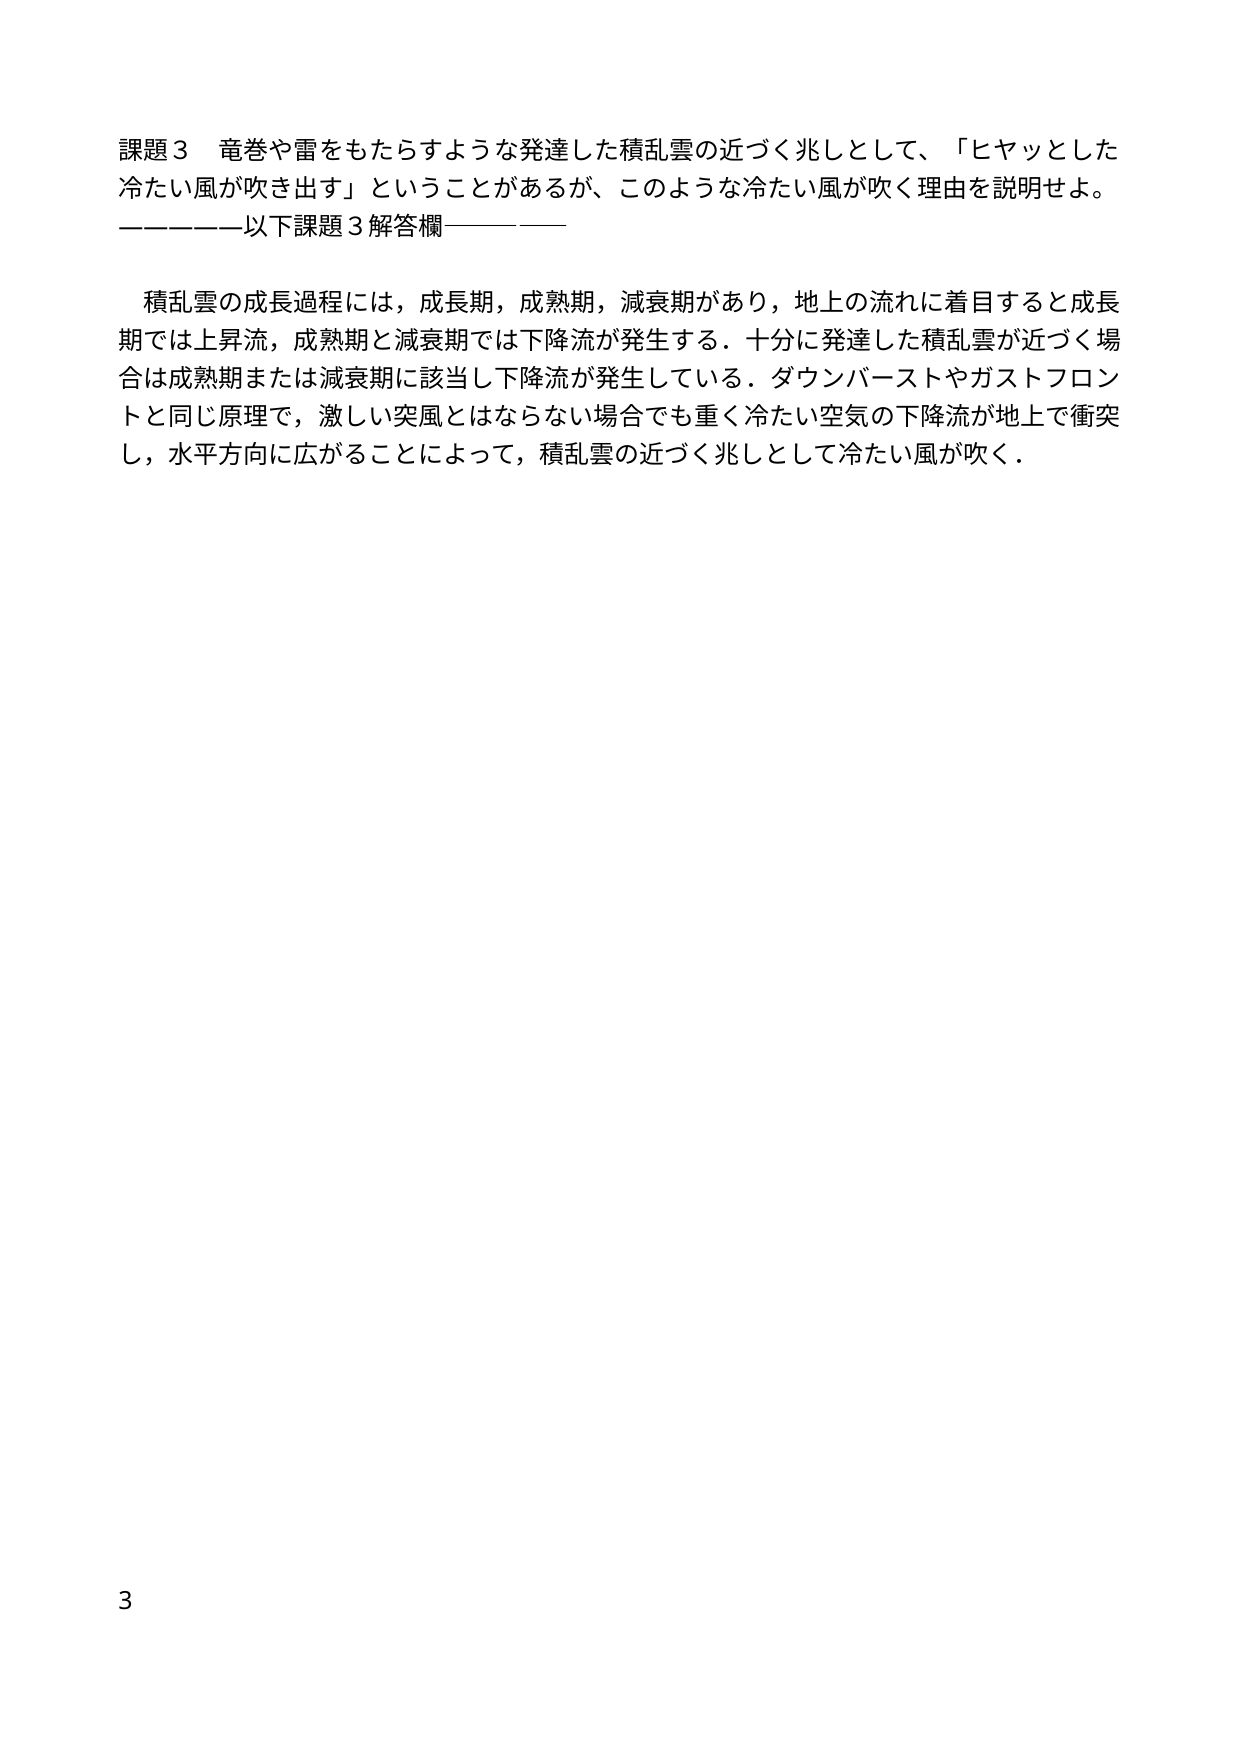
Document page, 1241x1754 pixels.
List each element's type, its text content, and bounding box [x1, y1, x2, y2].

text ―――――以下課題３解答欄――――― [118, 206, 1122, 244]
text 課題３ 竜巻や雷をもたらすような発達した積乱雲の近づく兆しとして、「ヒヤッとした冷たい風が吹き出す」ということがあるが、このような冷たい風が吹く理由を説明せよ。 [118, 130, 1122, 206]
text 積乱雲の成長過程には，成長期，成熟期，減衰期があり，地上の流れに着目すると成長期では上昇流，成熟期と減衰期では下降流が発生する．十分に発達した積乱雲が近づく場合は成熟期または減衰期に該当し下降流が発生している．ダウンバーストやガストフロントと同じ原理で，激しい突風とはならない場合でも重く冷たい空気の下降流が地上で衝突し，水平方向に広がることによって，積乱雲の近づく兆しとして冷たい風が吹く． [118, 282, 1122, 471]
